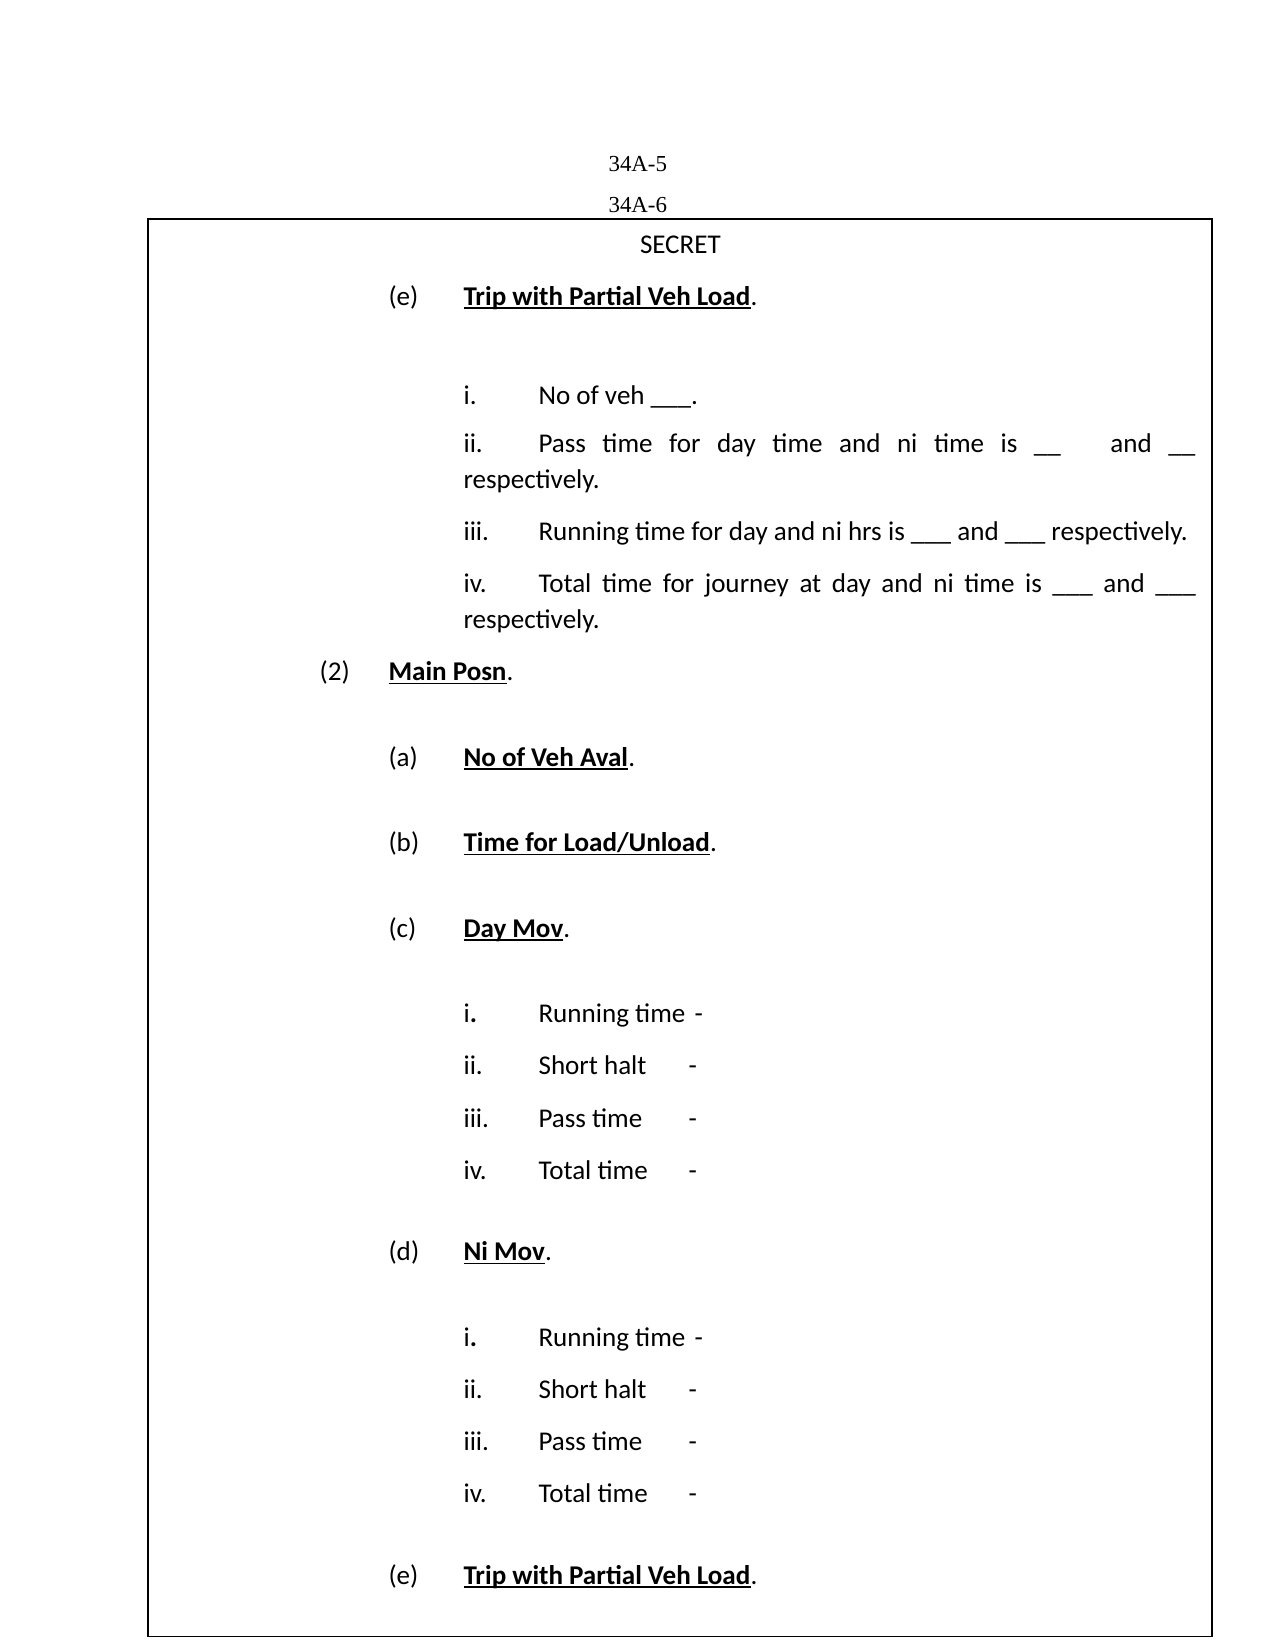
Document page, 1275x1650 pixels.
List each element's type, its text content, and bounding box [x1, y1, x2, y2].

text 34A-6 [150, 191, 1125, 217]
text 34A-5 [150, 150, 1125, 176]
